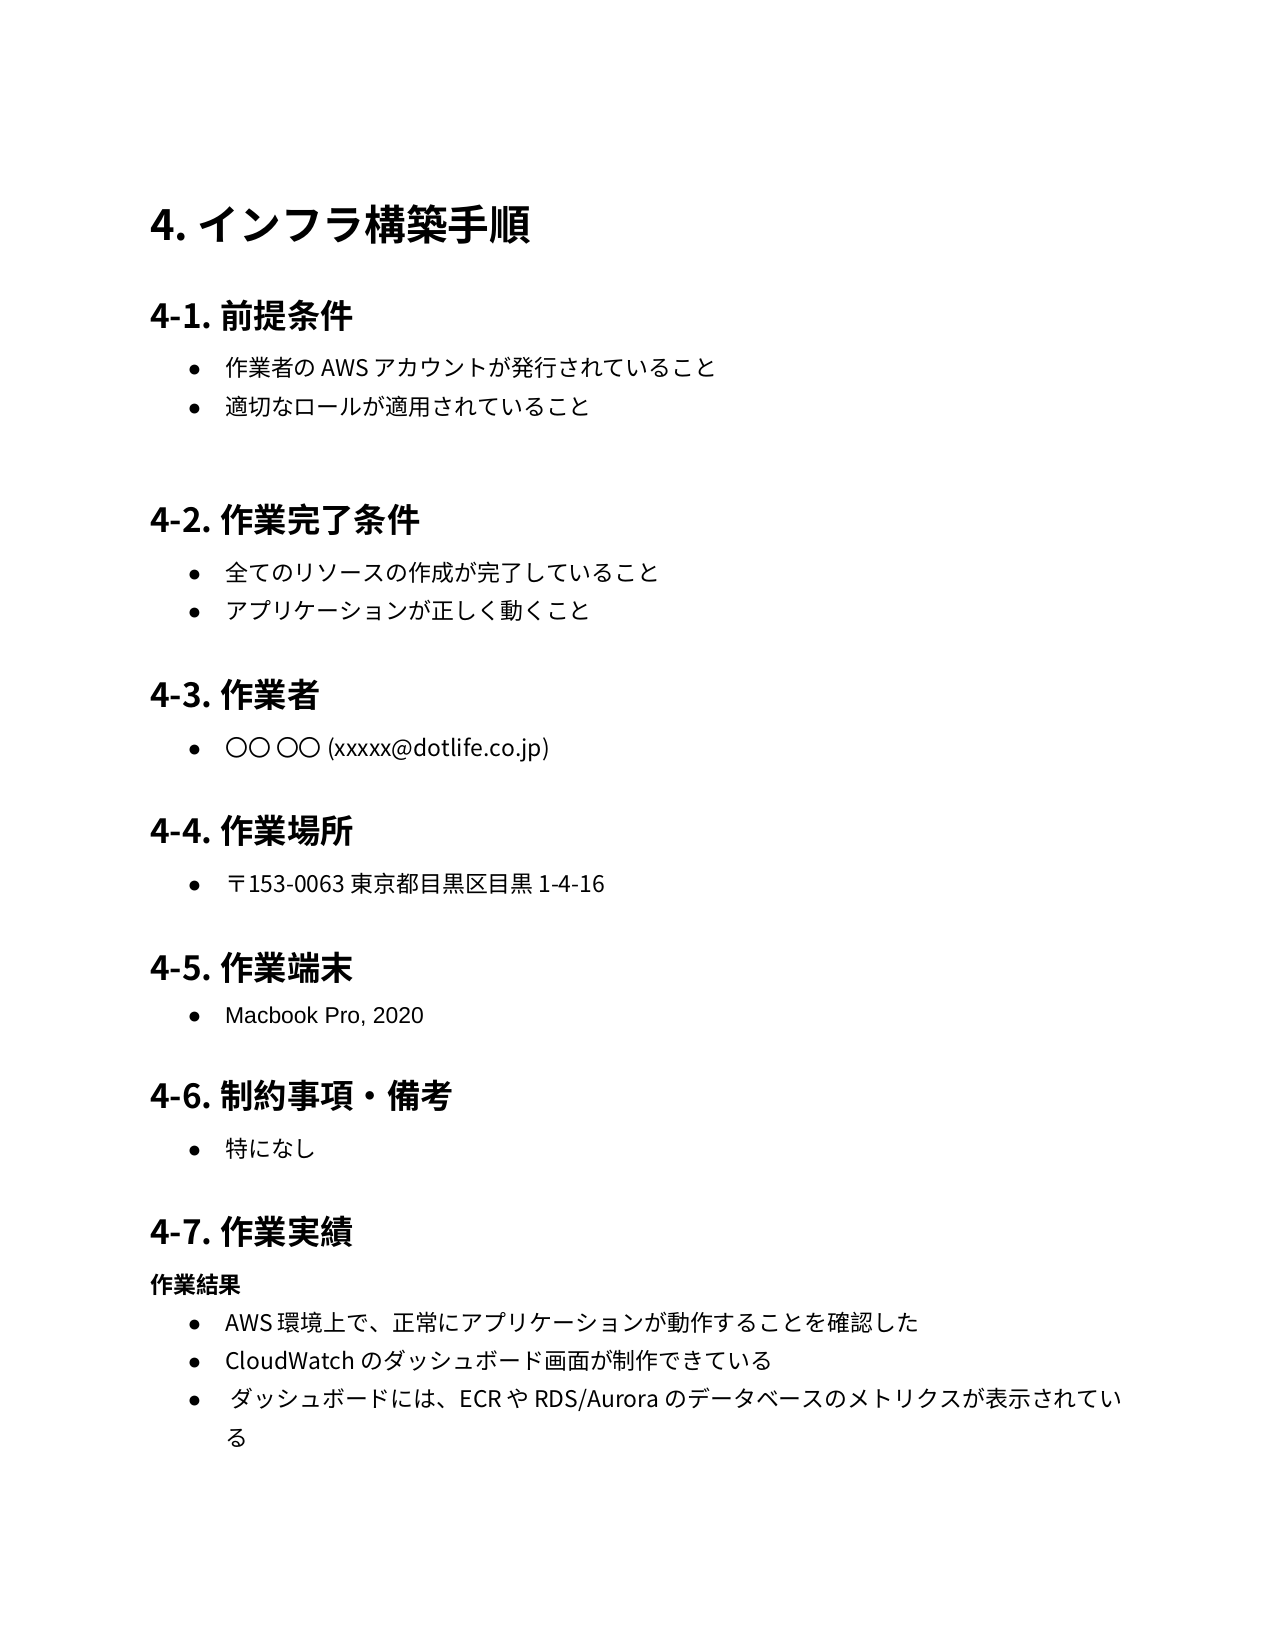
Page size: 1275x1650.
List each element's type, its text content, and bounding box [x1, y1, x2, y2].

subtitle 4-5. 作業端末 [150, 941, 1125, 989]
subtitle 4-2. 作業完了条件 [150, 494, 1125, 542]
list CloudWatch のダッシュボード画面が制作できている [187, 1343, 1125, 1376]
list AWS環境上で、正常にアプリケーションが動作することを確認した [187, 1305, 1125, 1338]
list 作業者のAWSアカウントが発行されていること [187, 350, 1125, 383]
list 適切なロールが適用されていること [187, 388, 1125, 422]
list ダッシュボードには、ECRやRDS/Auroraのデータベースのメトリクスが表示されている [187, 1381, 1125, 1453]
subtitle 4. インフラ構築手順 [150, 192, 1125, 252]
subtitle 4-7. 作業実績 [150, 1206, 1125, 1254]
list 〇〇 〇〇 (xxxxx@dotlife.co.jp) [187, 729, 1125, 763]
subtitle 4-6. 制約事項・備考 [150, 1070, 1125, 1118]
list 全てのリソースの作成が完了していること [187, 555, 1125, 588]
list 〒153-0063 東京都目黒区目黒1-4-16 [187, 866, 1125, 899]
subtitle 4-1. 前提条件 [150, 289, 1125, 338]
list アプリケーションが正しく動くこと [187, 593, 1125, 626]
list Macbook Pro, 2020 [187, 1002, 1125, 1028]
text 作業結果 [150, 1267, 1125, 1300]
subtitle 4-4. 作業場所 [150, 805, 1125, 853]
subtitle 4-3. 作業者 [150, 669, 1125, 717]
list 特になし [187, 1131, 1125, 1164]
